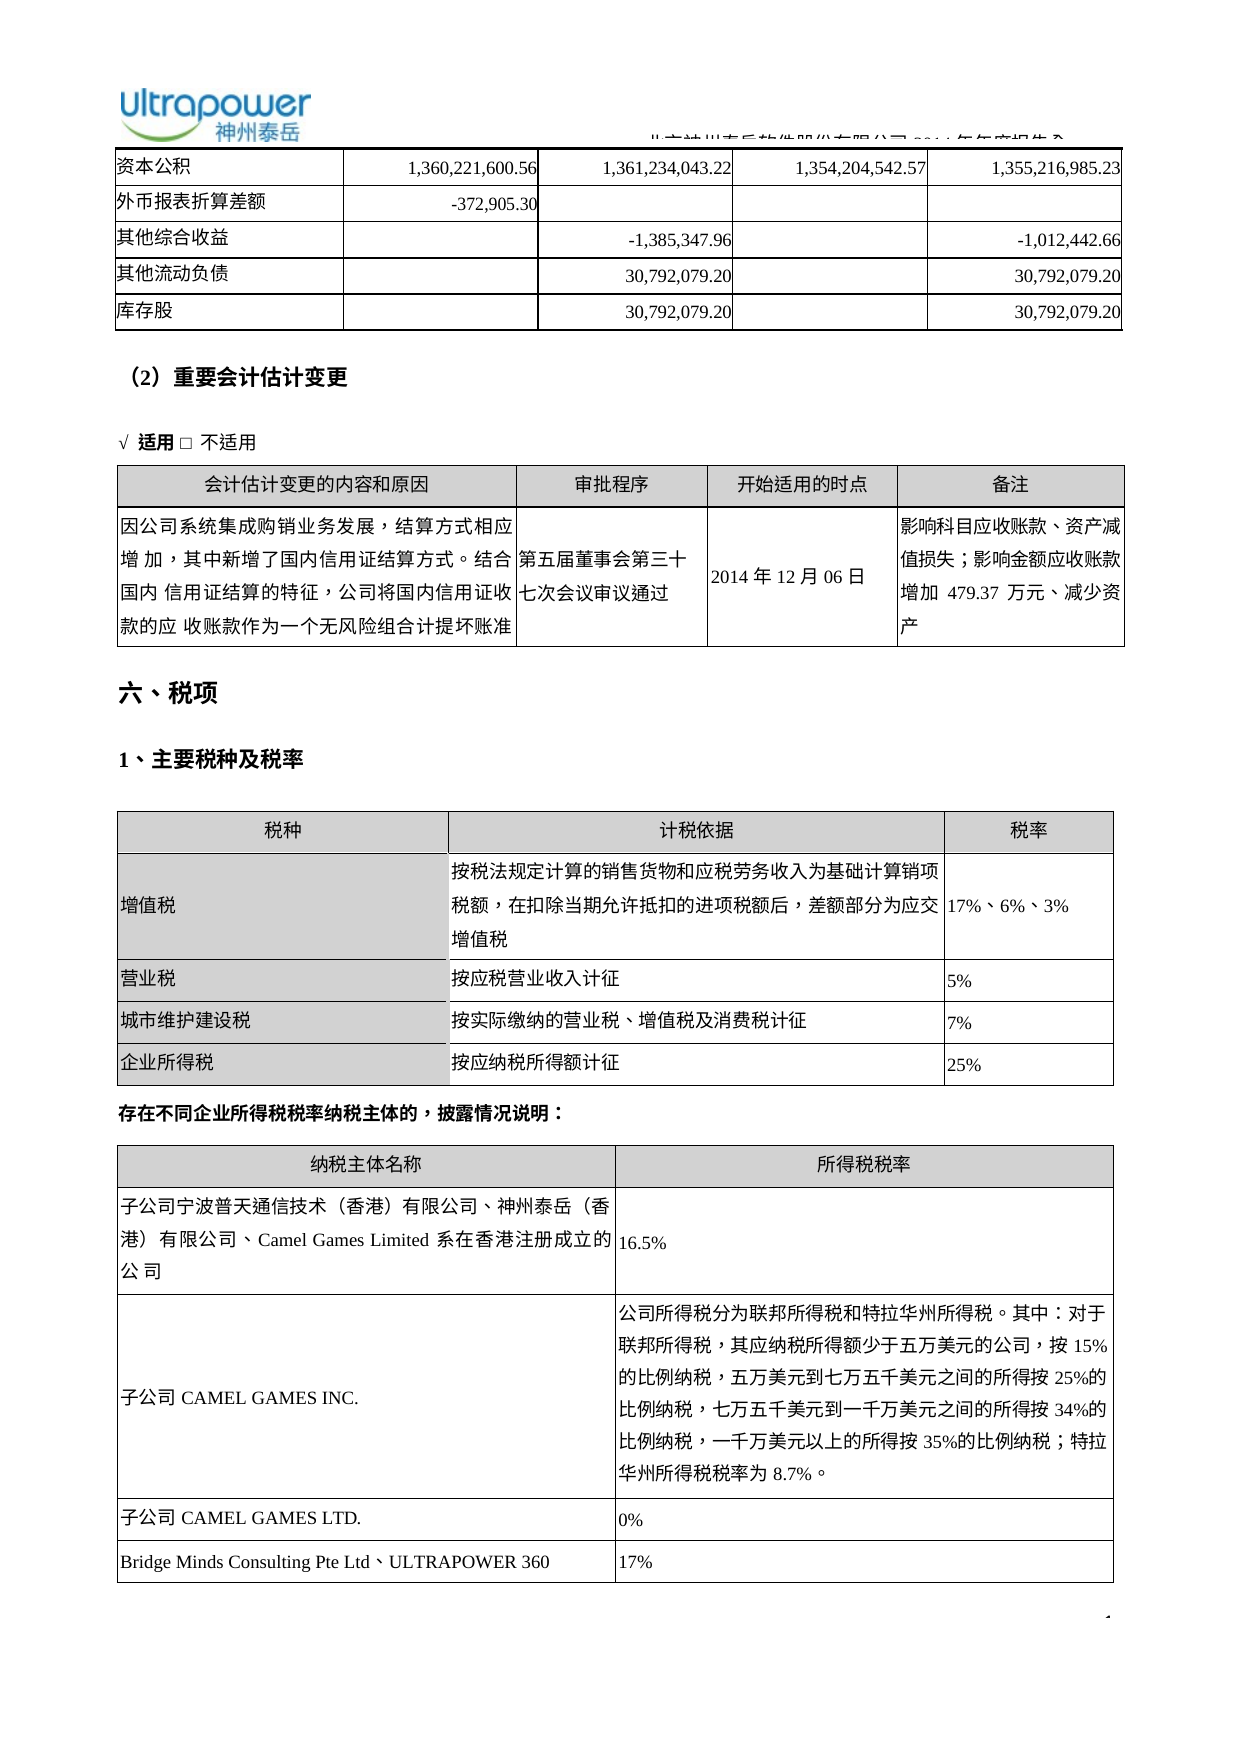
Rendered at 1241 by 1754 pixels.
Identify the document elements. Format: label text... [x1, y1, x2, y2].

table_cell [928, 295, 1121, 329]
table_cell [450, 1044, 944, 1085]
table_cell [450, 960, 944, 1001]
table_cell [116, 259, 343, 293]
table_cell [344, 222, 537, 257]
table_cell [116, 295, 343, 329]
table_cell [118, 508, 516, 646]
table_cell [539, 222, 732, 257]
subtitle 1、主要税种及税率 [118, 744, 1138, 774]
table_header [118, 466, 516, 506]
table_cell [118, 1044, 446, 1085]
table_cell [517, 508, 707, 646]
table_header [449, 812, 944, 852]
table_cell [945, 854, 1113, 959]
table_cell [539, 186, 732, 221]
subtitle （2）重要会计估计变更 [118, 362, 1138, 392]
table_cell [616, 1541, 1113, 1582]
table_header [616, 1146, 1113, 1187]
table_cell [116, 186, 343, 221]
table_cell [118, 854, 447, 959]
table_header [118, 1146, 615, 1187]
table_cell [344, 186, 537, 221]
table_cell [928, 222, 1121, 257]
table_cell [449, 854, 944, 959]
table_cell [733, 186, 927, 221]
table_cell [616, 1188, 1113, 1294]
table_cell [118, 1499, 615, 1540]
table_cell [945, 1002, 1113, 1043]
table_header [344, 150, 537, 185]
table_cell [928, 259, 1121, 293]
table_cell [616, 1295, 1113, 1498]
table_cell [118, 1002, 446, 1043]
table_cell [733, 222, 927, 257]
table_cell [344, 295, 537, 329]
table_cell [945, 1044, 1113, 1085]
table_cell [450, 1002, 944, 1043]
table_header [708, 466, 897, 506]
text √ 适用 □ 不适用 [118, 429, 1138, 455]
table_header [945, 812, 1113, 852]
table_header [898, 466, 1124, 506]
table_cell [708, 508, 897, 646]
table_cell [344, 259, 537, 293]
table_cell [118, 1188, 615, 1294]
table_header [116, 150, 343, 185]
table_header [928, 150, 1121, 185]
picture [121, 88, 311, 142]
subtitle 六、税项 [118, 675, 1138, 709]
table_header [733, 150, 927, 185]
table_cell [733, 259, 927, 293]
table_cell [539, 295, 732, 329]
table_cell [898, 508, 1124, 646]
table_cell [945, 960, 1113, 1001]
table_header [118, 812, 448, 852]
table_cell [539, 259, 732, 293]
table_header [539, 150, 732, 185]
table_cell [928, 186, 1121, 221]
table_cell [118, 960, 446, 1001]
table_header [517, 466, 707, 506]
subtitle 存在不同企业所得税税率纳税主体的，披露情况说明： [118, 1100, 1138, 1125]
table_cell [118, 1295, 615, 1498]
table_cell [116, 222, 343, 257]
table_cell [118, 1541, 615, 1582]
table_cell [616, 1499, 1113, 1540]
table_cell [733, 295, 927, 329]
